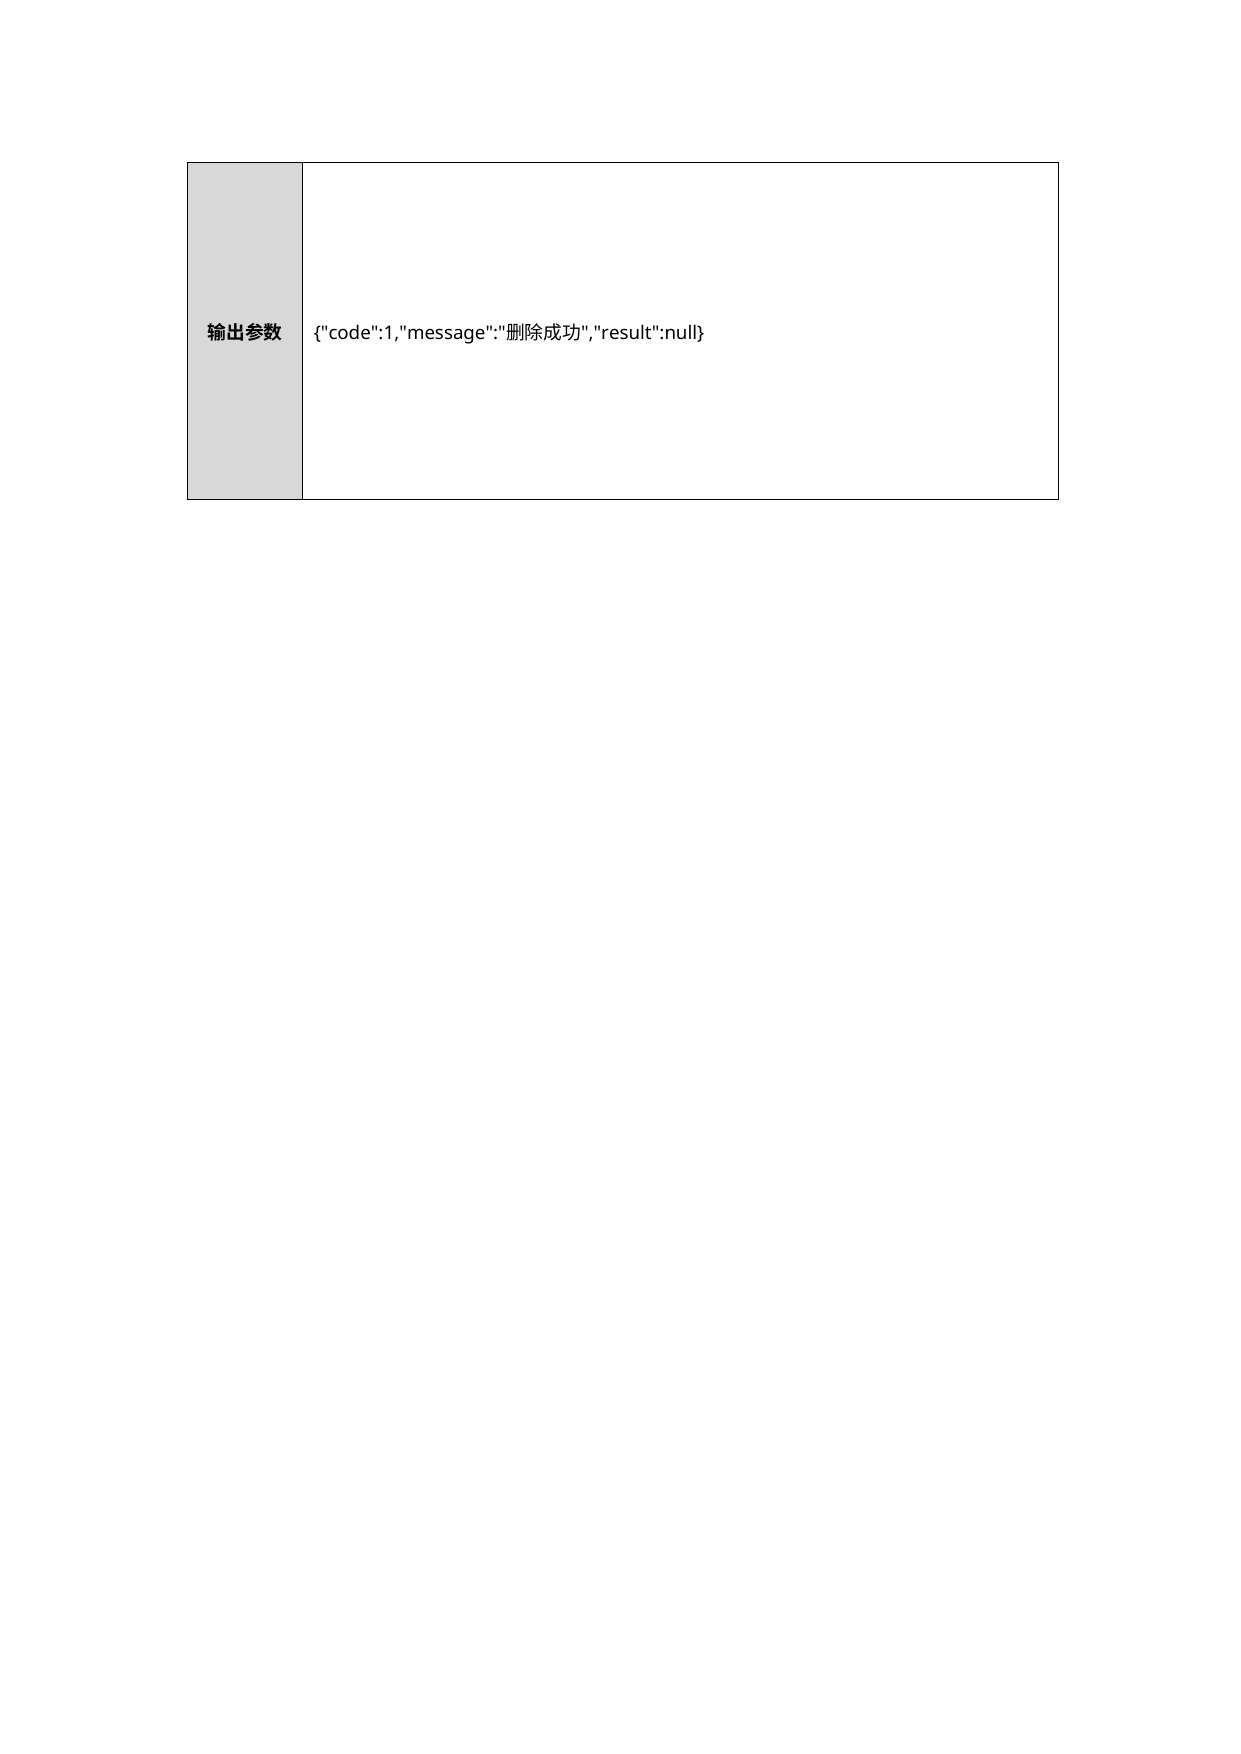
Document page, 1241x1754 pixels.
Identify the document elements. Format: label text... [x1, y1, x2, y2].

table_cell {"code":1,"message":"删除成功","result":null} [303, 163, 1058, 499]
table_cell 输出参数 [188, 163, 302, 499]
